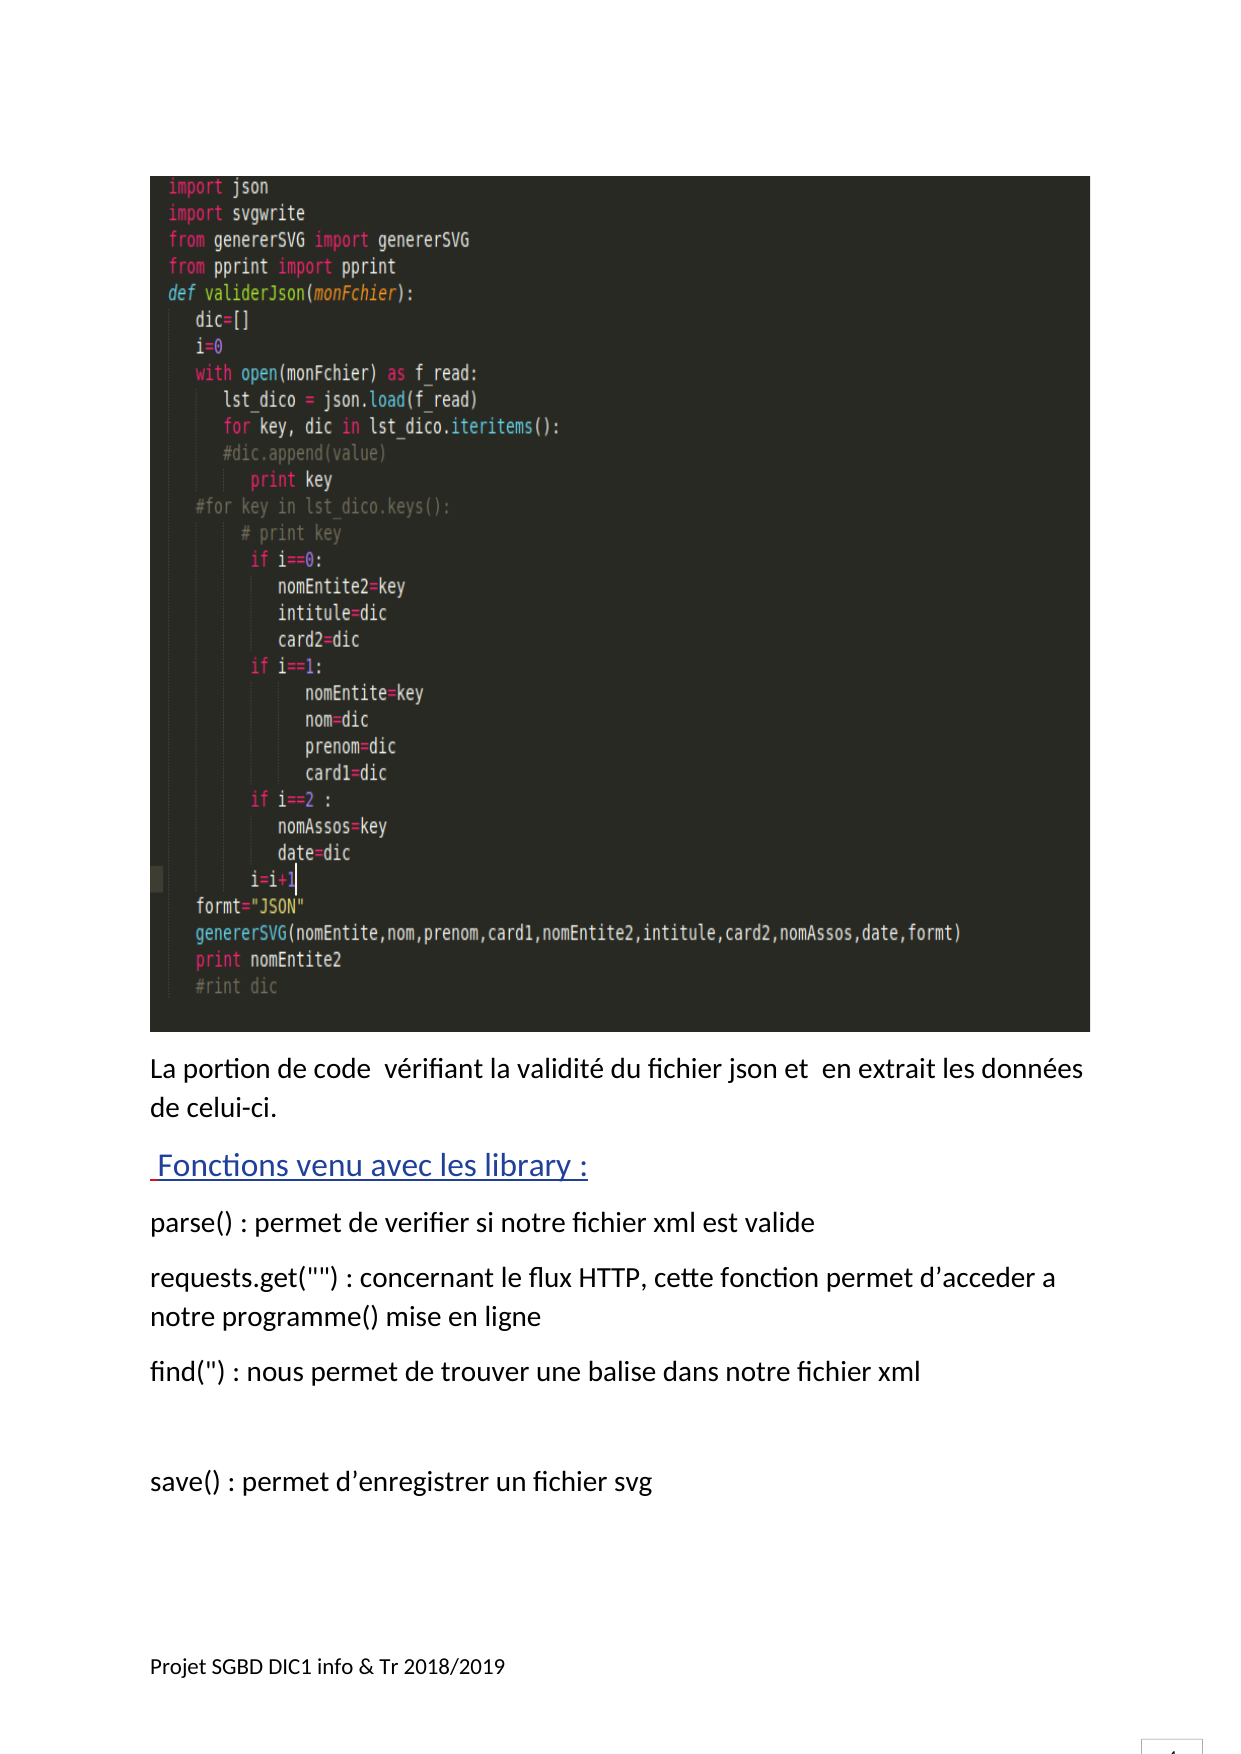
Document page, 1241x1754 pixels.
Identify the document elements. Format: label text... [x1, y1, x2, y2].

text Fonctions venu avec les library : [150, 1144, 1090, 1184]
text find(") : nous permet de trouver une balise dans notre fichier xml [150, 1353, 1090, 1389]
text parse() : permet de verifier si notre fichier xml est valide [150, 1204, 1090, 1240]
text La portion de code vérifiant la validité du fichier json et en extrait les données de celui-ci. [150, 1050, 1090, 1124]
text requests.get("") : concernant le flux HTTP, cette fonction permet d’acceder a notre programme() mise en ligne [150, 1259, 1090, 1333]
picture [150, 176, 1091, 1032]
text save() : permet d’enregistrer un fichier svg [150, 1463, 1090, 1499]
